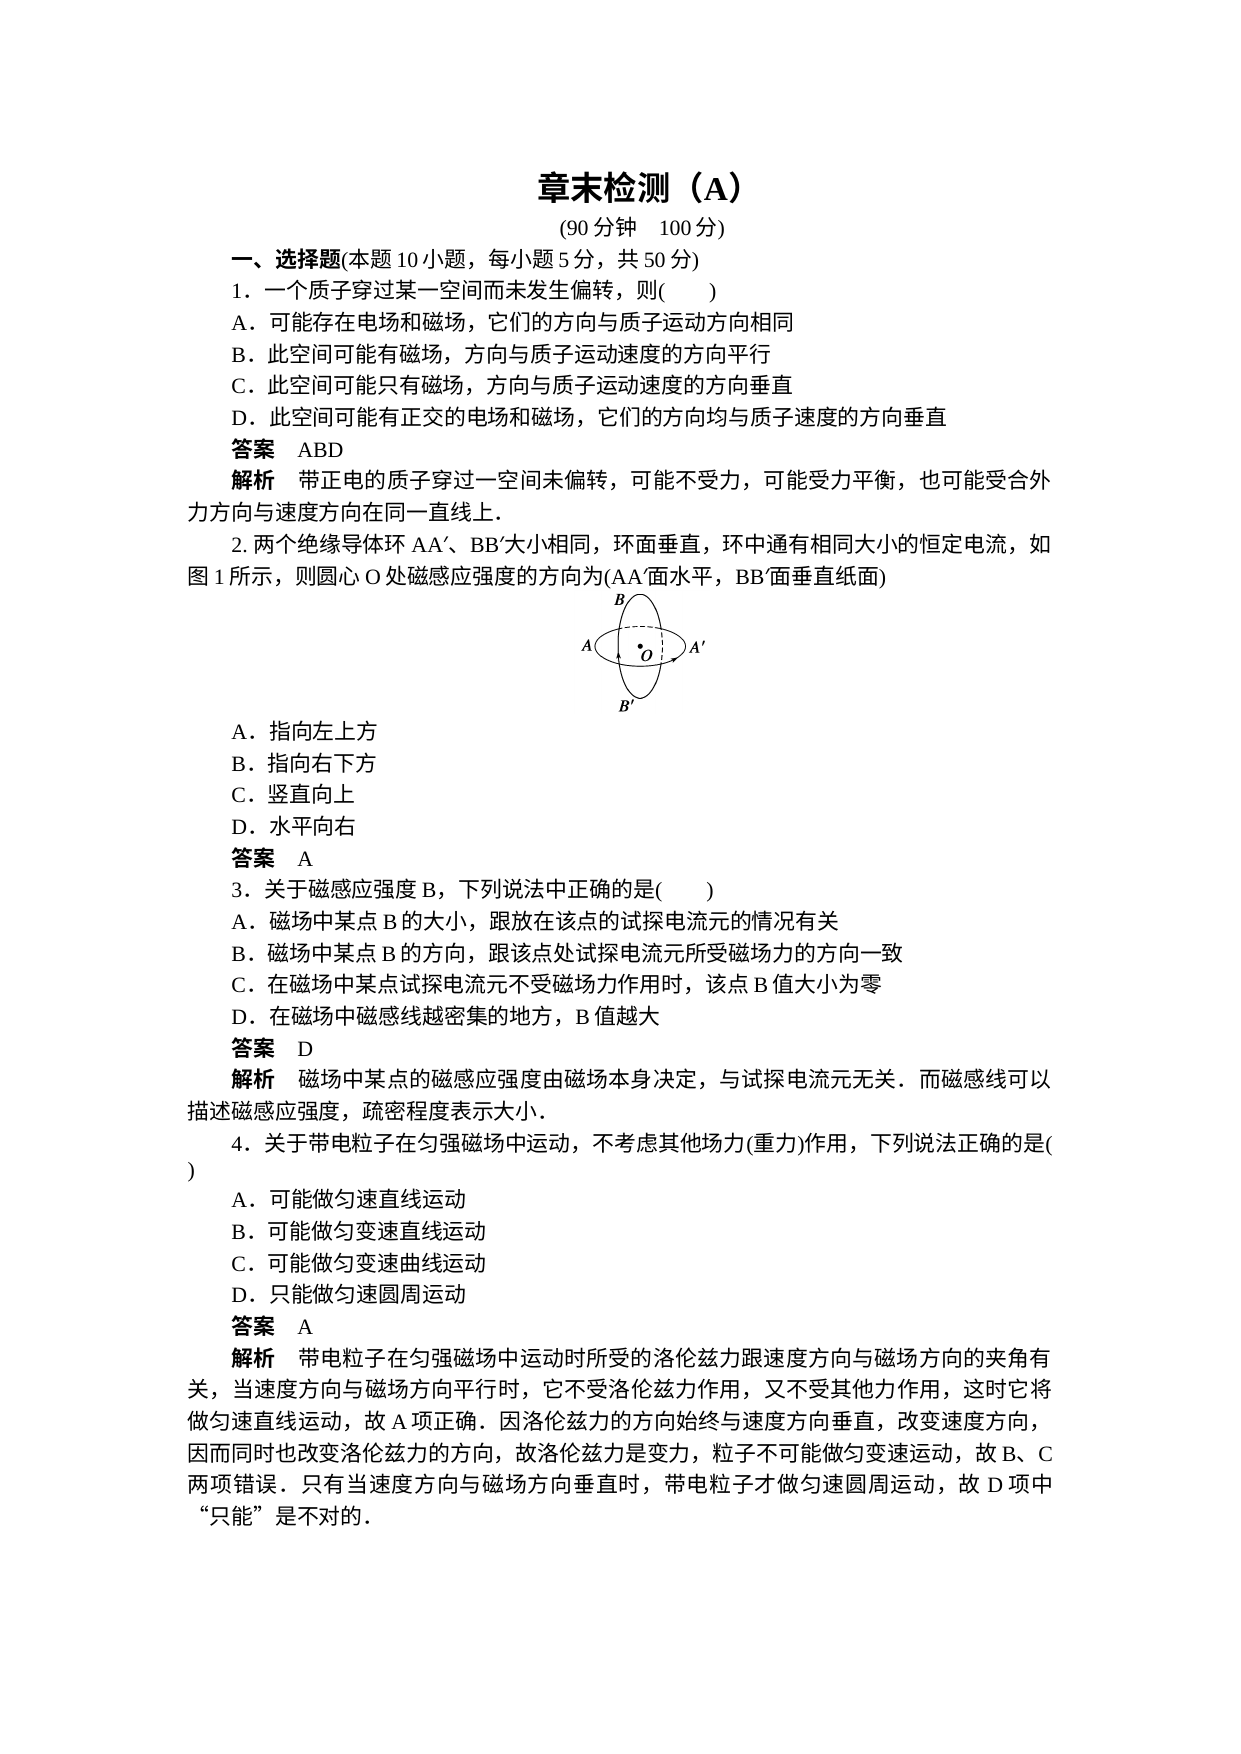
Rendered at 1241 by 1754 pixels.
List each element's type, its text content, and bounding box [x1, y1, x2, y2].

text 3．关于磁感应强度B，下列说法中正确的是( ) [187, 872, 1053, 904]
text D．只能做匀速圆周运动 [187, 1277, 1053, 1309]
text B．可能做匀变速直线运动 [187, 1214, 1053, 1246]
picture [574, 590, 710, 714]
text 一、选择题(本题10小题，每小题5分，共50分) [187, 242, 1053, 273]
text 答案 ABD [187, 432, 1053, 463]
text C．此空间可能只有磁场，方向与质子运动速度的方向垂直 [187, 368, 1053, 400]
text 解析 带正电的质子穿过一空间未偏转，可能不受力，可能受力平衡，也可能受合外力方向与速度方向在同一直线上． [187, 463, 1053, 527]
text B．指向右下方 [187, 746, 1053, 777]
text 答案 A [187, 841, 1053, 872]
text C．竖直向上 [187, 777, 1053, 809]
text A．可能做匀速直线运动 [187, 1182, 1053, 1214]
text 解析 磁场中某点的磁感应强度由磁场本身决定，与试探电流元无关．而磁感线可以描述磁感应强度，疏密程度表示大小． [187, 1062, 1053, 1126]
text (90分钟 100分) [187, 210, 1053, 242]
text 2. 两个绝缘导体环AA′、BB′大小相同，环面垂直，环中通有相同大小的恒定电流，如图1所示，则圆心O处磁感应强度的方向为(AA′面水平，BB′面垂直纸面) [187, 527, 1053, 590]
text 4．关于带电粒子在匀强磁场中运动，不考虑其他场力(重力)作用，下列说法正确的是( ) [187, 1126, 1053, 1182]
text 解析 带电粒子在匀强磁场中运动时所受的洛伦兹力跟速度方向与磁场方向的夹角有关，当速度方向与磁场方向平行时，它不受洛伦兹力作用，又不受其他力作用，这时它将做匀速直线运动，故A项正确．因洛伦兹力的方向始终与速度方向垂直，改变速度方向，因而同时也改变洛伦兹力的方向，故洛伦兹力是变力，粒子不可能做匀变速运动，故B、C两项错误．只有当速度方向与磁场方向垂直时，带电粒子才做匀速圆周运动，故D项中“只能”是不对的． [187, 1341, 1053, 1531]
text C．可能做匀变速曲线运动 [187, 1246, 1053, 1277]
text 答案 D [187, 1031, 1053, 1062]
text C．在磁场中某点试探电流元不受磁场力作用时，该点B值大小为零 [187, 967, 1053, 999]
text B．此空间可能有磁场，方向与质子运动速度的方向平行 [187, 337, 1053, 368]
text D．此空间可能有正交的电场和磁场，它们的方向均与质子速度的方向垂直 [187, 400, 1053, 432]
text A．指向左上方 [187, 714, 1053, 746]
text D．水平向右 [187, 809, 1053, 841]
text 1．一个质子穿过某一空间而未发生偏转，则( ) [187, 273, 1053, 305]
text A．磁场中某点B的大小，跟放在该点的试探电流元的情况有关 [187, 904, 1053, 936]
text A．可能存在电场和磁场，它们的方向与质子运动方向相同 [187, 305, 1053, 337]
text D．在磁场中磁感线越密集的地方，B值越大 [187, 999, 1053, 1031]
text B．磁场中某点B的方向，跟该点处试探电流元所受磁场力的方向一致 [187, 936, 1053, 967]
text 答案 A [187, 1309, 1053, 1341]
text 章末检测（A） [187, 162, 1053, 210]
